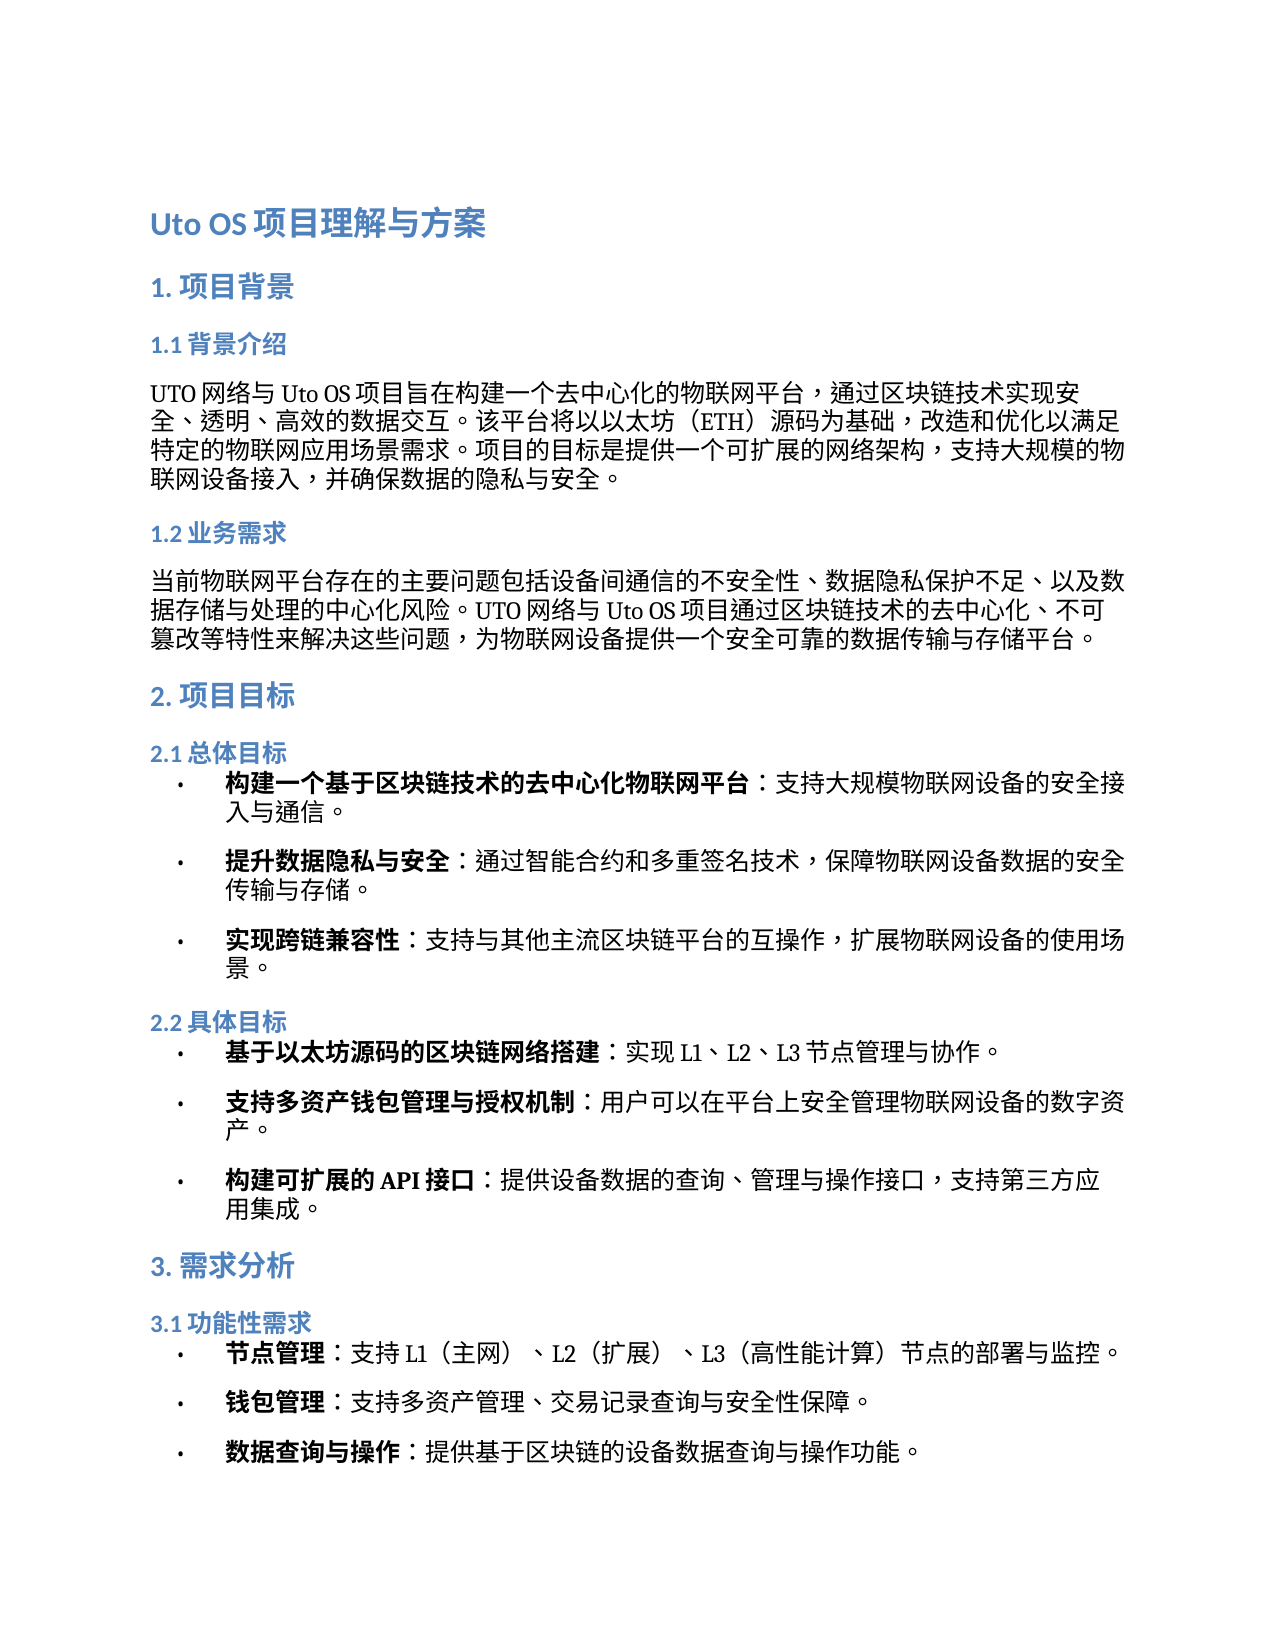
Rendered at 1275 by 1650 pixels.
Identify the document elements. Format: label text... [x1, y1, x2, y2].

subtitle Uto OS项目理解与方案 [150, 200, 1125, 245]
list 数据查询与操作：提供基于区块链的设备数据查询与操作功能。 [175, 1439, 1125, 1468]
list 构建一个基于区块链技术的去中心化物联网平台：支持大规模物联网设备的安全接入与通信。 [175, 770, 1125, 827]
list 基于以太坊源码的区块链网络搭建：实现L1、L2、L3节点管理与协作。 [175, 1039, 1125, 1068]
list 构建可扩展的API接口：提供设备数据的查询、管理与操作接口，支持第三方应用集成。 [175, 1167, 1125, 1224]
subtitle 1.2 业务需求 [150, 515, 1125, 549]
subtitle 1.1 背景介绍 [150, 327, 1125, 361]
subtitle 1. 项目背景 [150, 266, 1125, 306]
subtitle 2.1 总体目标 [150, 736, 1125, 770]
text UTO网络与Uto OS项目旨在构建一个去中心化的物联网平台，通过区块链技术实现安全、透明、高效的数据交互。该平台将以以太坊（ETH）源码为基础，改造和优化以满足特定的物联网应用场景需求。项目的目标是提供一个可扩展的网络架构，支持大规模的物联网设备接入，并确保数据的隐私与安全。 [150, 379, 1125, 494]
subtitle 3.1 功能性需求 [150, 1306, 1125, 1340]
subtitle 2. 项目目标 [150, 675, 1125, 715]
subtitle 3. 需求分析 [150, 1245, 1125, 1285]
list 钱包管理：支持多资产管理、交易记录查询与安全性保障。 [175, 1389, 1125, 1418]
text 当前物联网平台存在的主要问题包括设备间通信的不安全性、数据隐私保护不足、以及数据存储与处理的中心化风险。UTO网络与Uto OS项目通过区块链技术的去中心化、不可篡改等特性来解决这些问题，为物联网设备提供一个安全可靠的数据传输与存储平台。 [150, 568, 1125, 654]
list 提升数据隐私与安全：通过智能合约和多重签名技术，保障物联网设备数据的安全传输与存储。 [175, 848, 1125, 906]
list 实现跨链兼容性：支持与其他主流区块链平台的互操作，扩展物联网设备的使用场景。 [175, 927, 1125, 984]
list 支持多资产钱包管理与授权机制：用户可以在平台上安全管理物联网设备的数字资产。 [175, 1088, 1125, 1146]
subtitle 2.2 具体目标 [150, 1005, 1125, 1039]
list 节点管理：支持L1（主网）、L2（扩展）、L3（高性能计算）节点的部署与监控。 [175, 1340, 1125, 1368]
